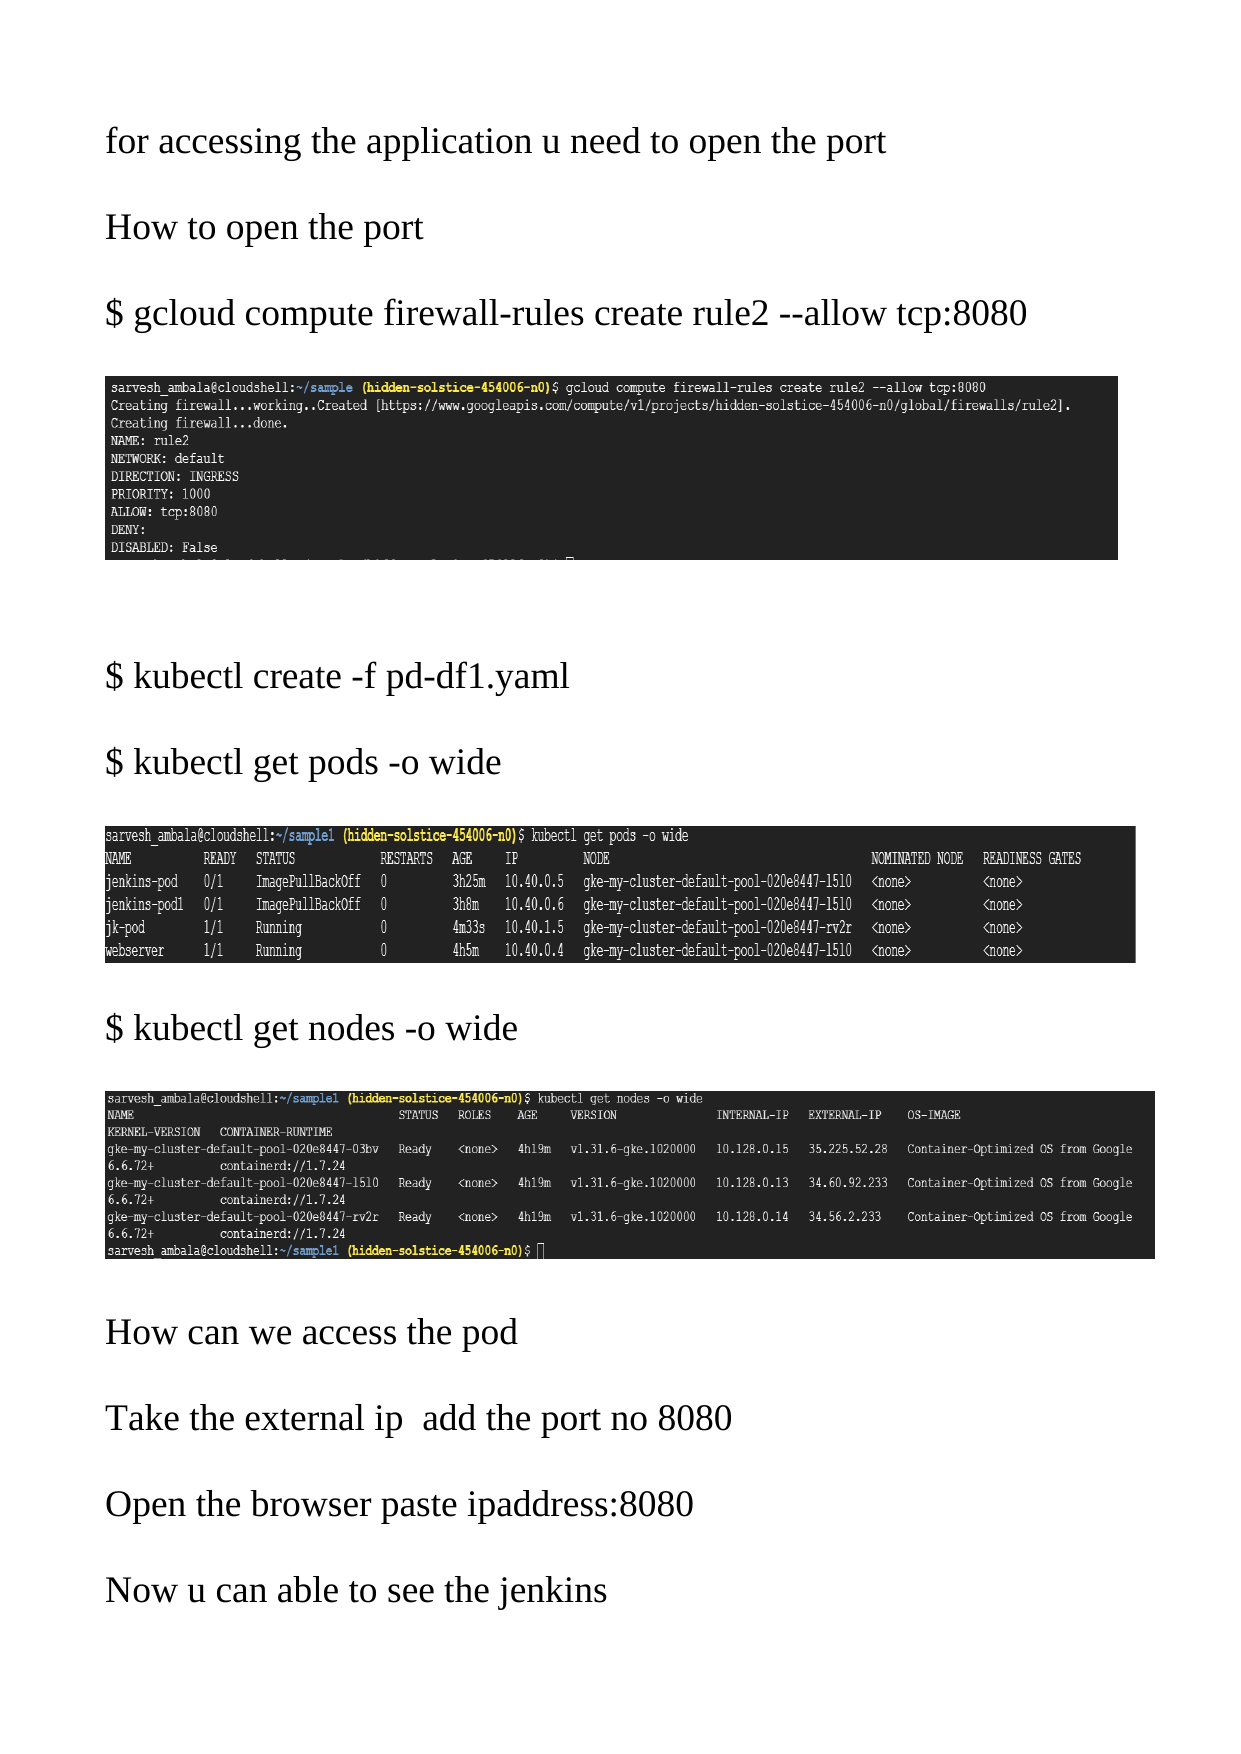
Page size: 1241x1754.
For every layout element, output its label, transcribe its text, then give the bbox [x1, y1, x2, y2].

text Take the external ip add the port no 8080 [105, 1395, 1135, 1438]
text $ kubectl get nodes -o wide [105, 1006, 1135, 1049]
text Open the browser paste ipaddress:8080 [105, 1482, 1135, 1525]
text $ kubectl get pods -o wide [105, 740, 1135, 783]
text How can we access the pod [105, 1309, 1135, 1352]
text for accessing the application u need to open the port [105, 118, 1135, 161]
text $ kubectl create -f pd-df1.yaml [105, 653, 1135, 697]
text $ gcloud compute firewall-rules create rule2 --allow tcp:8080 [105, 291, 1135, 334]
picture [105, 826, 1136, 963]
picture [105, 1091, 1155, 1259]
text Now u can able to see the jenkins [105, 1568, 1135, 1611]
text How to open the port [105, 204, 1135, 247]
picture [105, 376, 1118, 560]
